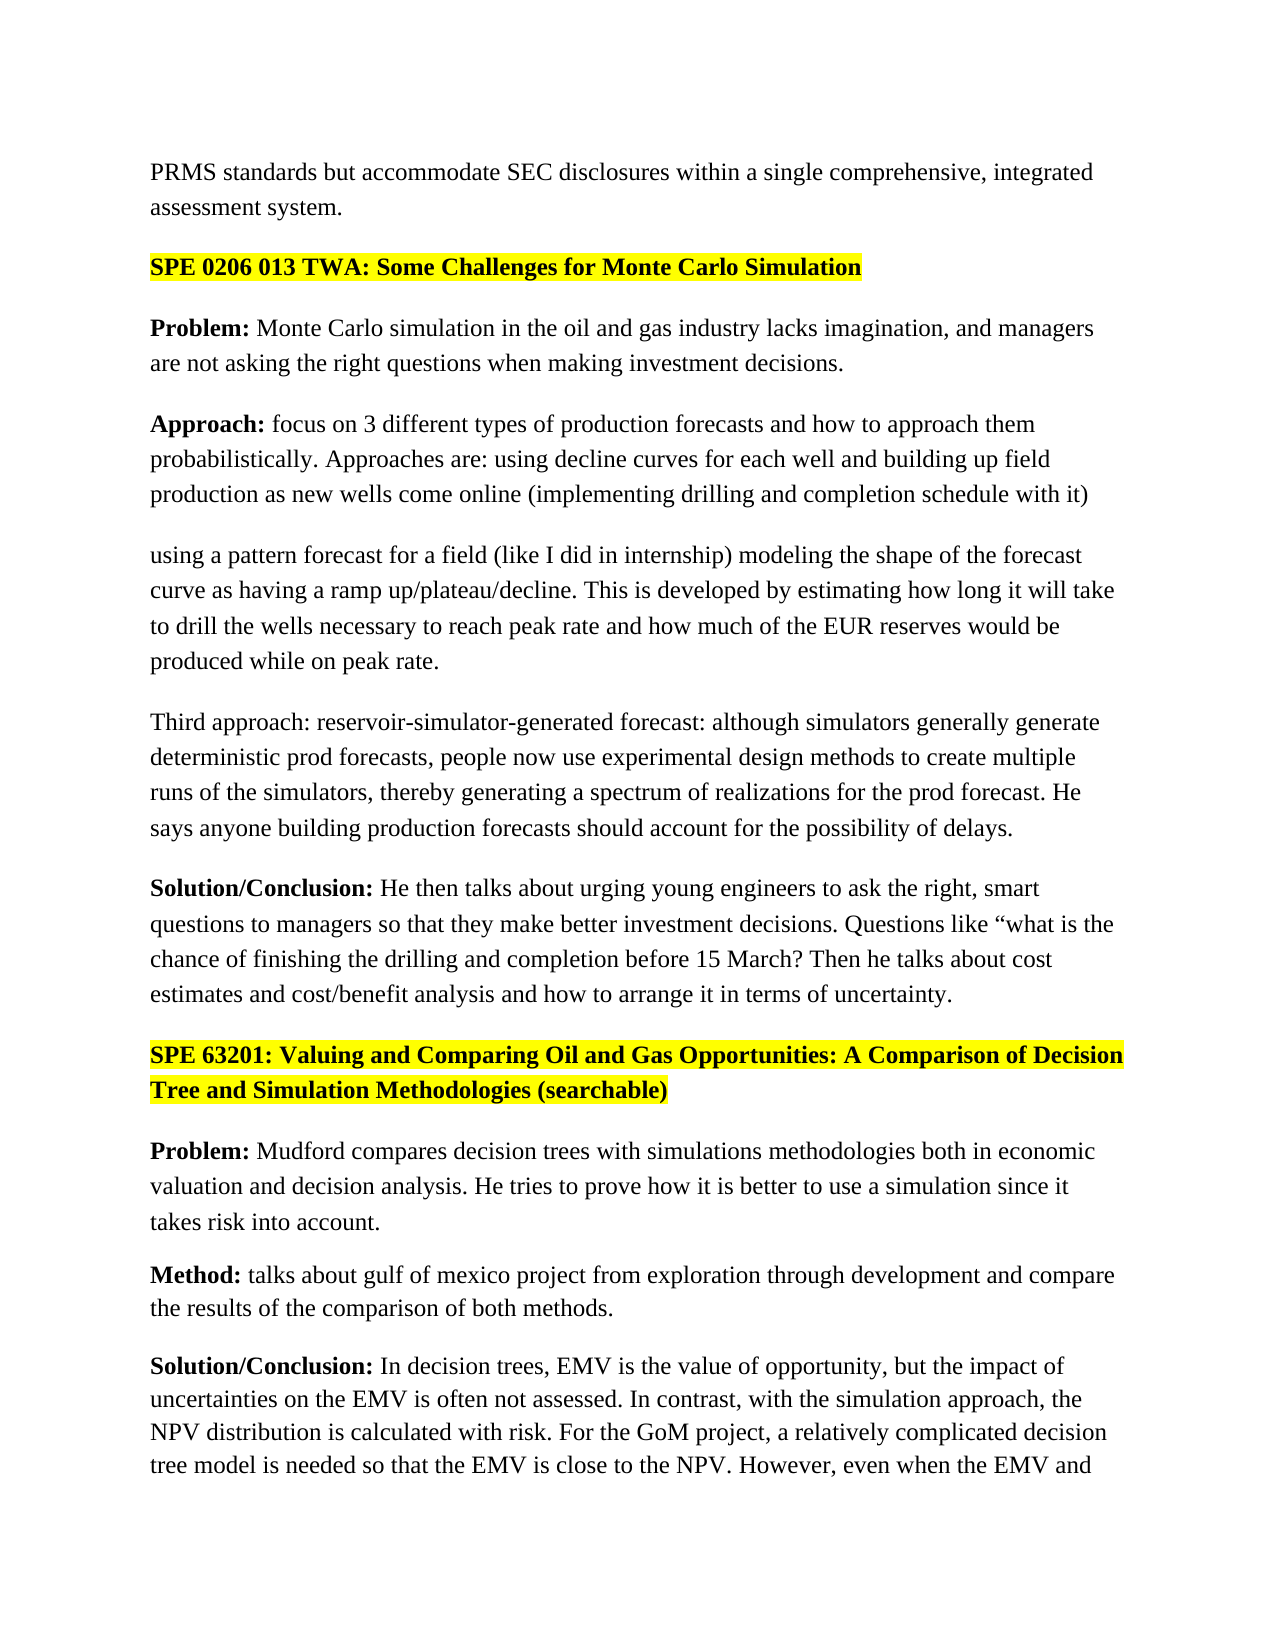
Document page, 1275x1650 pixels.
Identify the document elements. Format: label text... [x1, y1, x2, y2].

text Method: talks about gulf of mexico project from exploration through development and compare the results of the comparison of both methods. [150, 1260, 1125, 1322]
text Third approach: reservoir-simulator-generated forecast: although simulators generally generate deterministic prod forecasts, people now use experimental design methods to create multiple runs of the simulators, thereby generating a spectrum of realizations for the prod forecast. He says anyone building production forecasts should account for the possibility of delays. [150, 700, 1125, 842]
text Problem: Mudford compares decision trees with simulations methodologies both in economic valuation and decision analysis. He tries to prove how it is better to use a simulation since it takes risk into account. [150, 1129, 1125, 1235]
text using a pattern forecast for a field (like I did in internship) modeling the shape of the forecast curve as having a ramp up/plateau/decline. This is developed by estimating how long it will take to drill the wells necessary to reach peak rate and how much of the EUR reserves would be produced while on peak rate. [150, 533, 1125, 675]
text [150, 1351, 1125, 1479]
text SPE 0206 013 TWA: Some Challenges for Monte Carlo Simulation [150, 246, 1125, 281]
text Solution/Conclusion: He then talks about urging young engineers to ask the right, smart questions to managers so that they make better investment decisions. Questions like “what is the chance of finishing the drilling and completion before 15 March? Then he talks about cost estimates and cost/benefit analysis and how to arrange it in terms of uncertainty. [150, 867, 1125, 1008]
text SPE 63201: Valuing and Comparing Oil and Gas Opportunities: A Comparison of Decision Tree and Simulation Methodologies (searchable) [150, 1033, 1125, 1104]
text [150, 150, 1125, 221]
text Approach: focus on 3 different types of production forecasts and how to approach them probabilistically. Approaches are: using decline curves for each well and building up field production as new wells come online (implementing drilling and completion schedule with it) [150, 402, 1125, 508]
text Problem: Monte Carlo simulation in the oil and gas industry lacks imagination, and managers are not asking the right questions when making investment decisions. [150, 306, 1125, 377]
